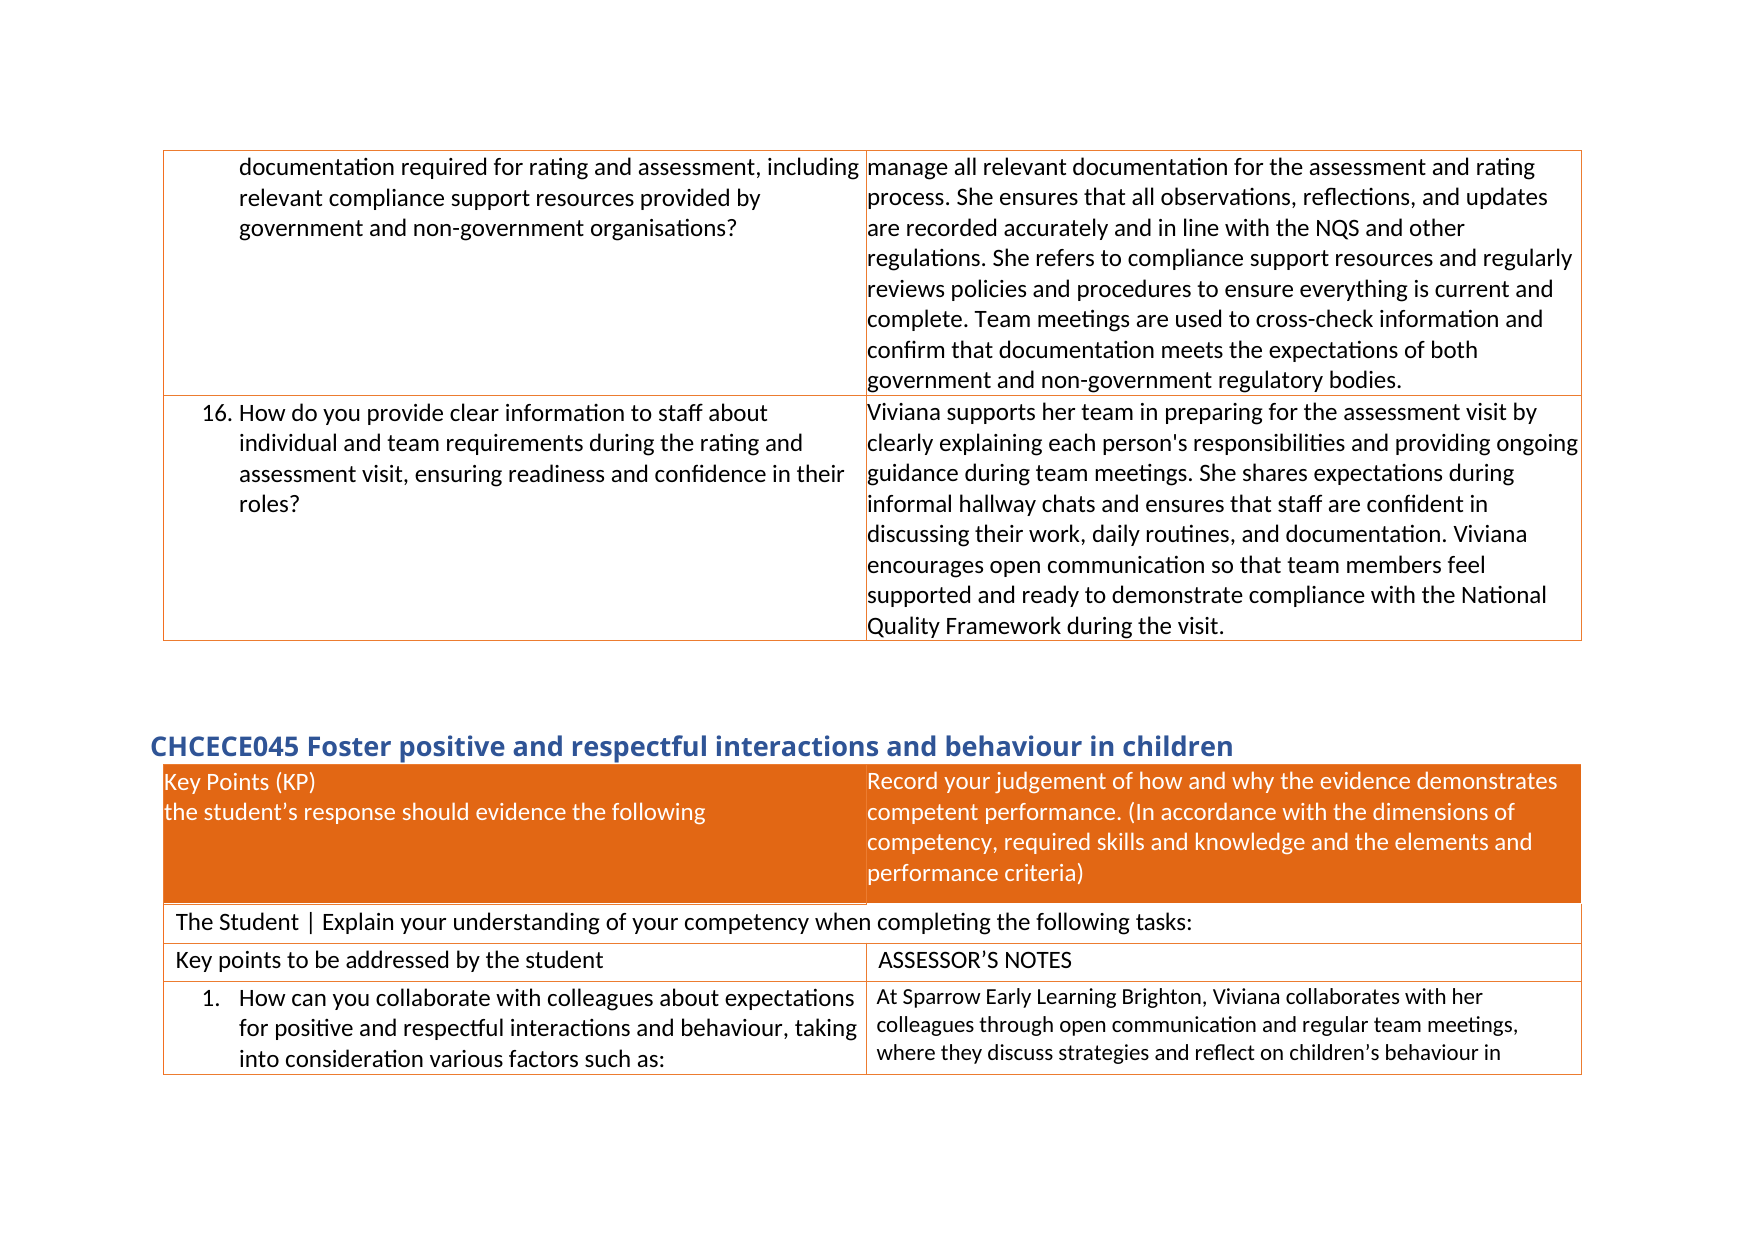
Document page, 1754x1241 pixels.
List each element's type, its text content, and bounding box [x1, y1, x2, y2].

table_cell The Student | Explain your understanding of your competency when completing the following tasks: [164, 904, 1581, 942]
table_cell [164, 982, 866, 1073]
subtitle CHCECE045 Foster positive and respectful interactions and behaviour in children [150, 727, 1604, 764]
table_cell Key points to be addressed by the student [164, 944, 866, 981]
table_header Key Points (KP) the student’s response should evidence the following [164, 765, 866, 903]
table_header Record your judgement of how and why the evidence demonstrates competent performance. (In accordance with the dimensions of competency, required skills and knowledge and the elements and performance criteria) [867, 765, 1581, 903]
table_cell ASSESSOR’S NOTES [867, 944, 1581, 981]
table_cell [867, 982, 1581, 1073]
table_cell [164, 151, 866, 395]
table_cell How do you provide clear information to staff about individual and team requirements during the rating and assessment visit, ensuring readiness and confidence in their roles? [164, 396, 866, 640]
